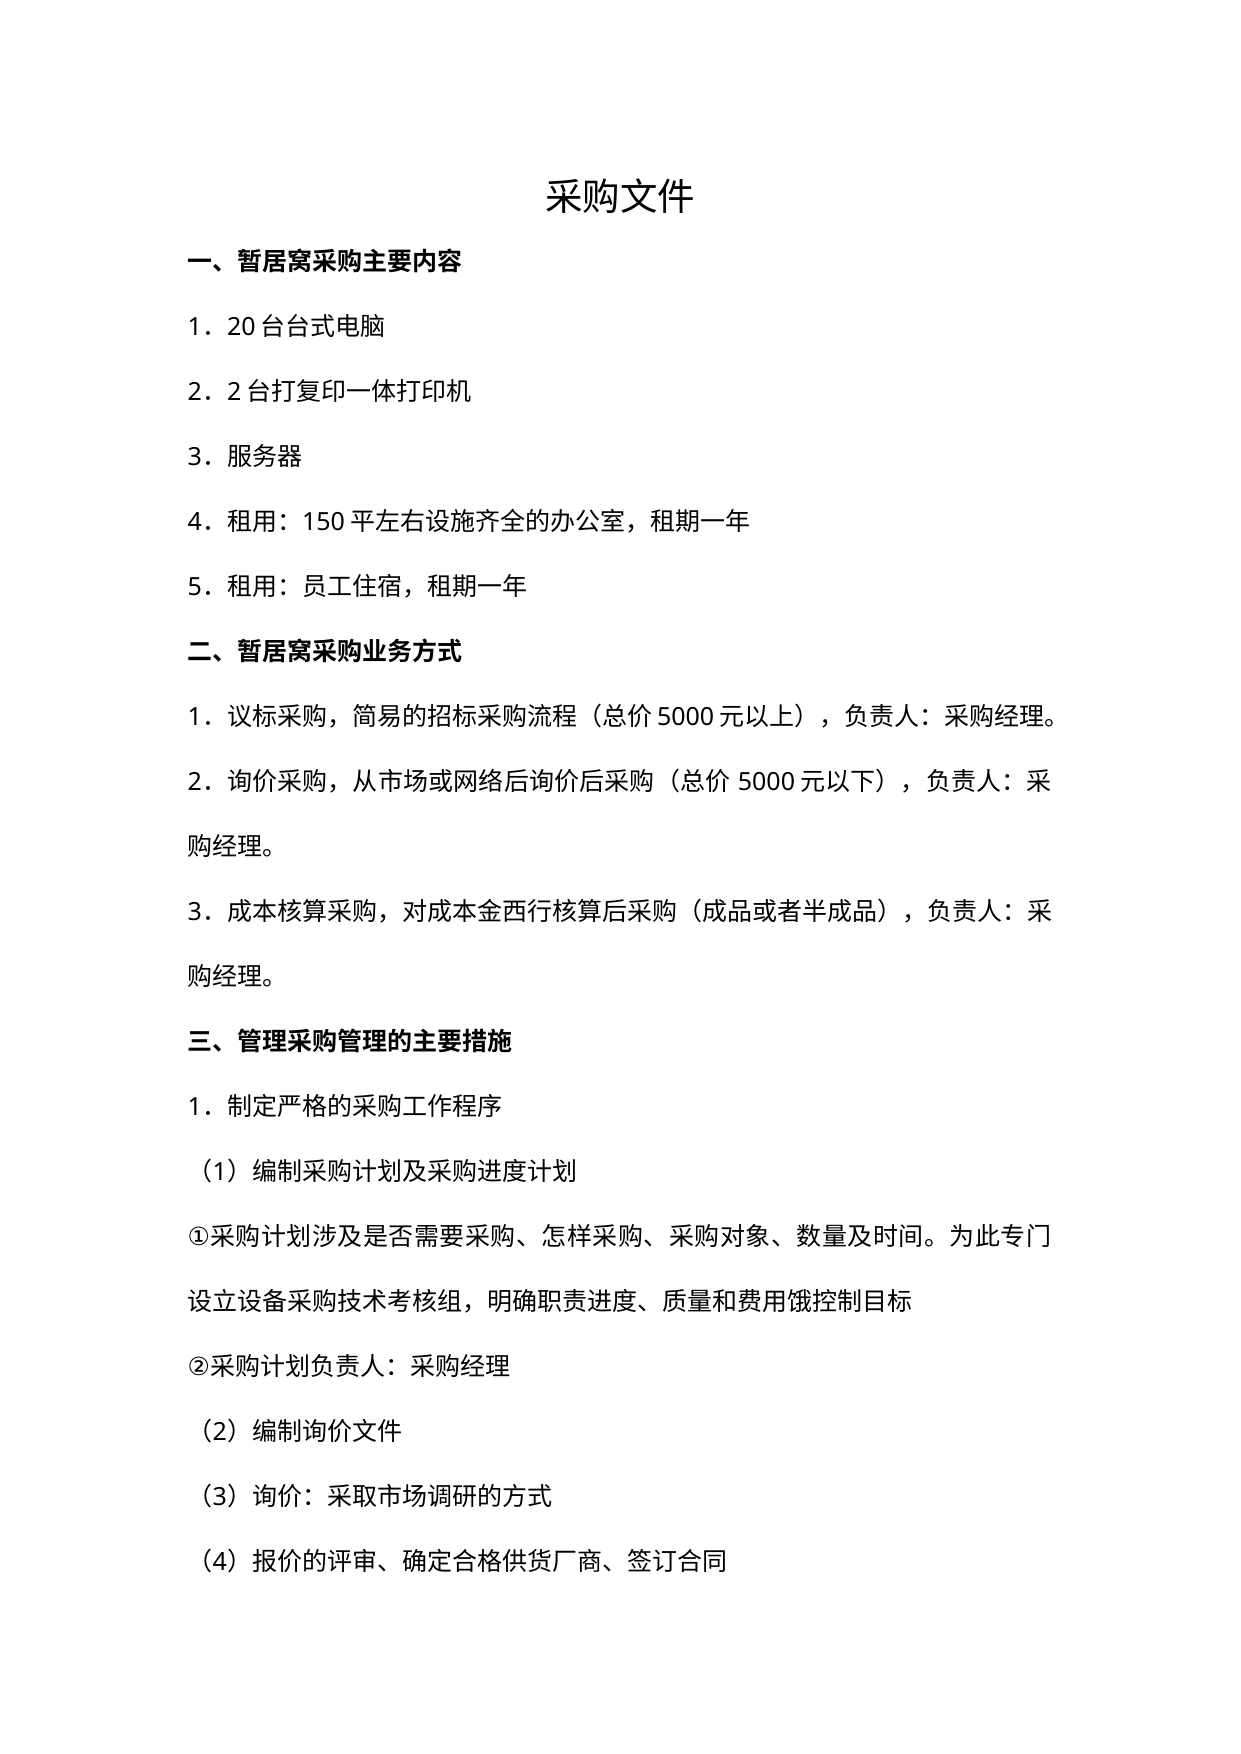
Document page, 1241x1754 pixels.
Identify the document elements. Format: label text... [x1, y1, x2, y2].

list 20台台式电脑 [187, 292, 1053, 357]
text 采购文件 [187, 162, 1053, 227]
list 一、暂居窝采购主要内容 [187, 227, 1053, 292]
list 租用：员工住宿，租期一年 [187, 552, 1053, 617]
list 编制询价文件 [187, 1397, 1053, 1462]
list 编制采购计划及采购进度计划 [187, 1137, 1053, 1202]
list 租用：150平左右设施齐全的办公室，租期一年 [187, 487, 1053, 552]
list 询价：采取市场调研的方式 [187, 1462, 1053, 1527]
list 采购计划涉及是否需要采购、怎样采购、采购对象、数量及时间。为此专门设立设备采购技术考核组，明确职责进度、质量和费用饿控制目标 [187, 1202, 1053, 1332]
list 成本核算采购，对成本金西行核算后采购（成品或者半成品），负责人：采购经理。 [187, 877, 1053, 1007]
list 采购计划负责人：采购经理 [187, 1332, 1053, 1397]
list 暂居窝采购业务方式 [187, 617, 1053, 682]
list 制定严格的采购工作程序 [187, 1072, 1053, 1137]
list 议标采购，简易的招标采购流程（总价5000元以上），负责人：采购经理。 [187, 682, 1053, 747]
list 询价采购，从市场或网络后询价后采购（总价5000元以下），负责人：采购经理。 [187, 747, 1053, 877]
list 管理采购管理的主要措施 [187, 1007, 1053, 1072]
list 2台打复印一体打印机 [187, 357, 1053, 422]
list 服务器 [187, 422, 1053, 487]
list 报价的评审、确定合格供货厂商、签订合同 [187, 1527, 1053, 1592]
